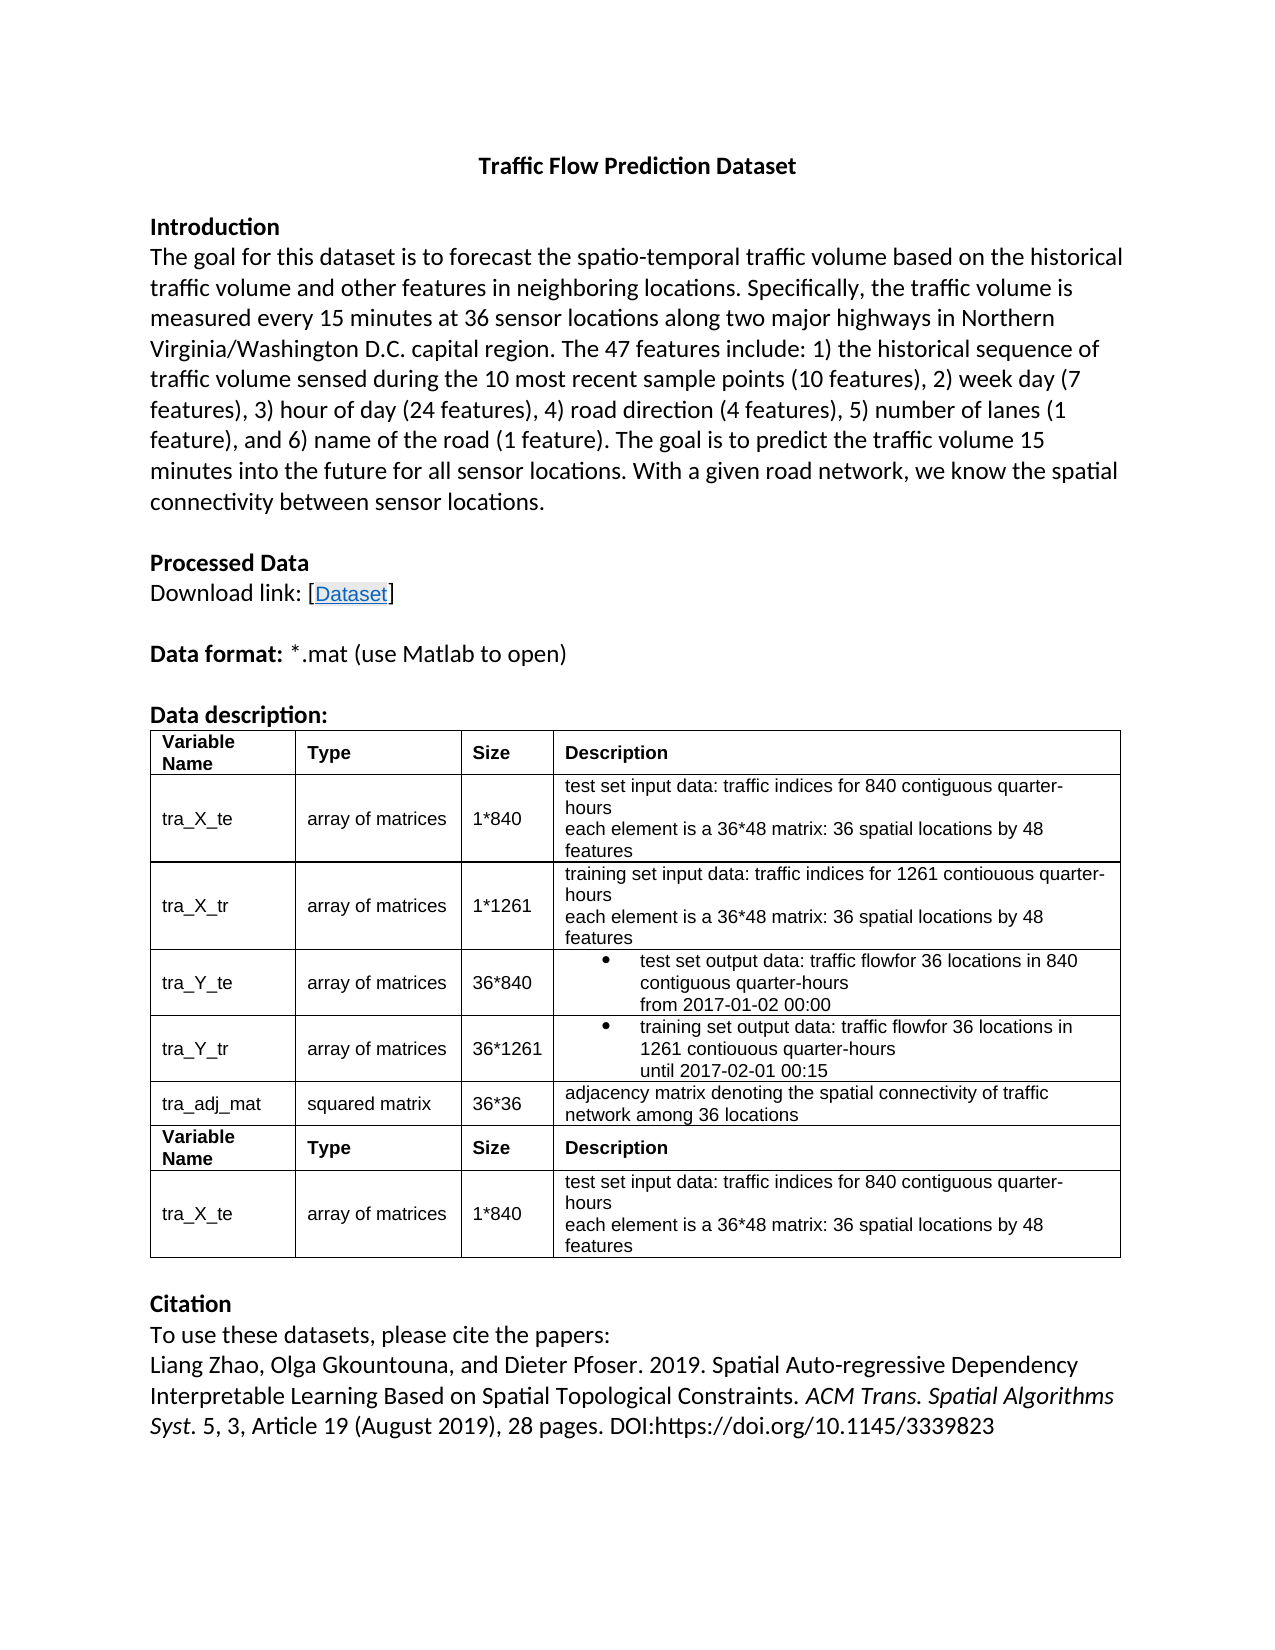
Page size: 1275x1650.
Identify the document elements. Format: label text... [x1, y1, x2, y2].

text Download link: [Dataset] [150, 577, 1125, 608]
table_cell tra_Y_tr [151, 1016, 295, 1081]
table_cell array of matrices [296, 1016, 461, 1081]
text Introduction [150, 211, 1125, 242]
text The goal for this dataset is to forecast the spatio-temporal traffic volume based on the historical traffic volume and other features in neighboring locations. Specifically, the traffic volume is measured every 15 minutes at 36 sensor locations along two major highways in Northern Virginia/Washington D.C. capital region. The 47 features include: 1) the historical sequence of traffic volume sensed during the 10 most recent sample points (10 features), 2) week day (7 features), 3) hour of day (24 features), 4) road direction (4 features), 5) number of lanes (1 feature), and 6) name of the road (1 feature). The goal is to predict the traffic volume 15 minutes into the future for all sensor locations. With a given road network, we know the spatial connectivity between sensor locations. [150, 242, 1125, 516]
table_cell adjacency matrix denoting the spatial connectivity of traffic network among 36 locations [554, 1082, 1120, 1125]
table_cell tra_X_te [151, 1171, 295, 1257]
table_header Size [462, 731, 553, 774]
table_cell Size [462, 1126, 553, 1169]
table_cell array of matrices [296, 863, 461, 949]
table_cell 1*840 [462, 1171, 553, 1257]
table_cell array of matrices [296, 1171, 461, 1257]
text Traffic Flow Prediction Dataset [150, 150, 1125, 181]
table_cell training set output data: traffic flowfor 36 locations in 1261 contiouous quarter-hours until 2017-02-01 00:15 [554, 1016, 1120, 1081]
text Data description: [150, 699, 1125, 730]
table_cell Type [296, 1126, 461, 1169]
table_cell test set input data: traffic indices for 840 contiguous quarter-hours each element is a 36*48 matrix: 36 spatial locations by 48 features [554, 775, 1120, 861]
table_cell 1*840 [462, 775, 553, 861]
table_cell tra_adj_mat [151, 1082, 295, 1125]
table_cell 36*36 [462, 1082, 553, 1125]
text Data format: *.mat (use Matlab to open) [150, 638, 1125, 669]
table_cell tra_X_te [151, 775, 295, 861]
table_header Variable Name [151, 731, 295, 774]
table_header Description [554, 731, 1120, 774]
table_cell test set output data: traffic flowfor 36 locations in 840 contiguous quarter-hours from 2017-01-02 00:00 [554, 950, 1120, 1015]
table_cell tra_Y_te [151, 950, 295, 1015]
text Liang Zhao, Olga Gkountouna, and Dieter Pfoser. 2019. Spatial Auto-regressive Dependency Interpretable Learning Based on Spatial Topological Constraints. ACM Trans. Spatial Algorithms Syst. 5, 3, Article 19 (August 2019), 28 pages. DOI:https://doi.org/10.1145/3339823 [150, 1349, 1125, 1441]
table_cell training set input data: traffic indices for 1261 contiouous quarter-hours each element is a 36*48 matrix: 36 spatial locations by 48 features [554, 863, 1120, 949]
table_cell test set input data: traffic indices for 840 contiguous quarter-hours each element is a 36*48 matrix: 36 spatial locations by 48 features [554, 1171, 1120, 1257]
table_cell tra_X_tr [151, 863, 295, 949]
table_header Type [296, 731, 461, 774]
table_cell 1*1261 [462, 863, 553, 949]
table_cell 36*840 [462, 950, 553, 1015]
table_cell Variable Name [151, 1126, 295, 1169]
text Citation [150, 1288, 1125, 1319]
text Processed Data [150, 547, 1125, 577]
table_cell 36*1261 [462, 1016, 553, 1081]
table_cell array of matrices [296, 950, 461, 1015]
table_cell Description [554, 1126, 1120, 1169]
table_cell array of matrices [296, 775, 461, 861]
table_cell squared matrix [296, 1082, 461, 1125]
text To use these datasets, please cite the papers: [150, 1319, 1125, 1349]
